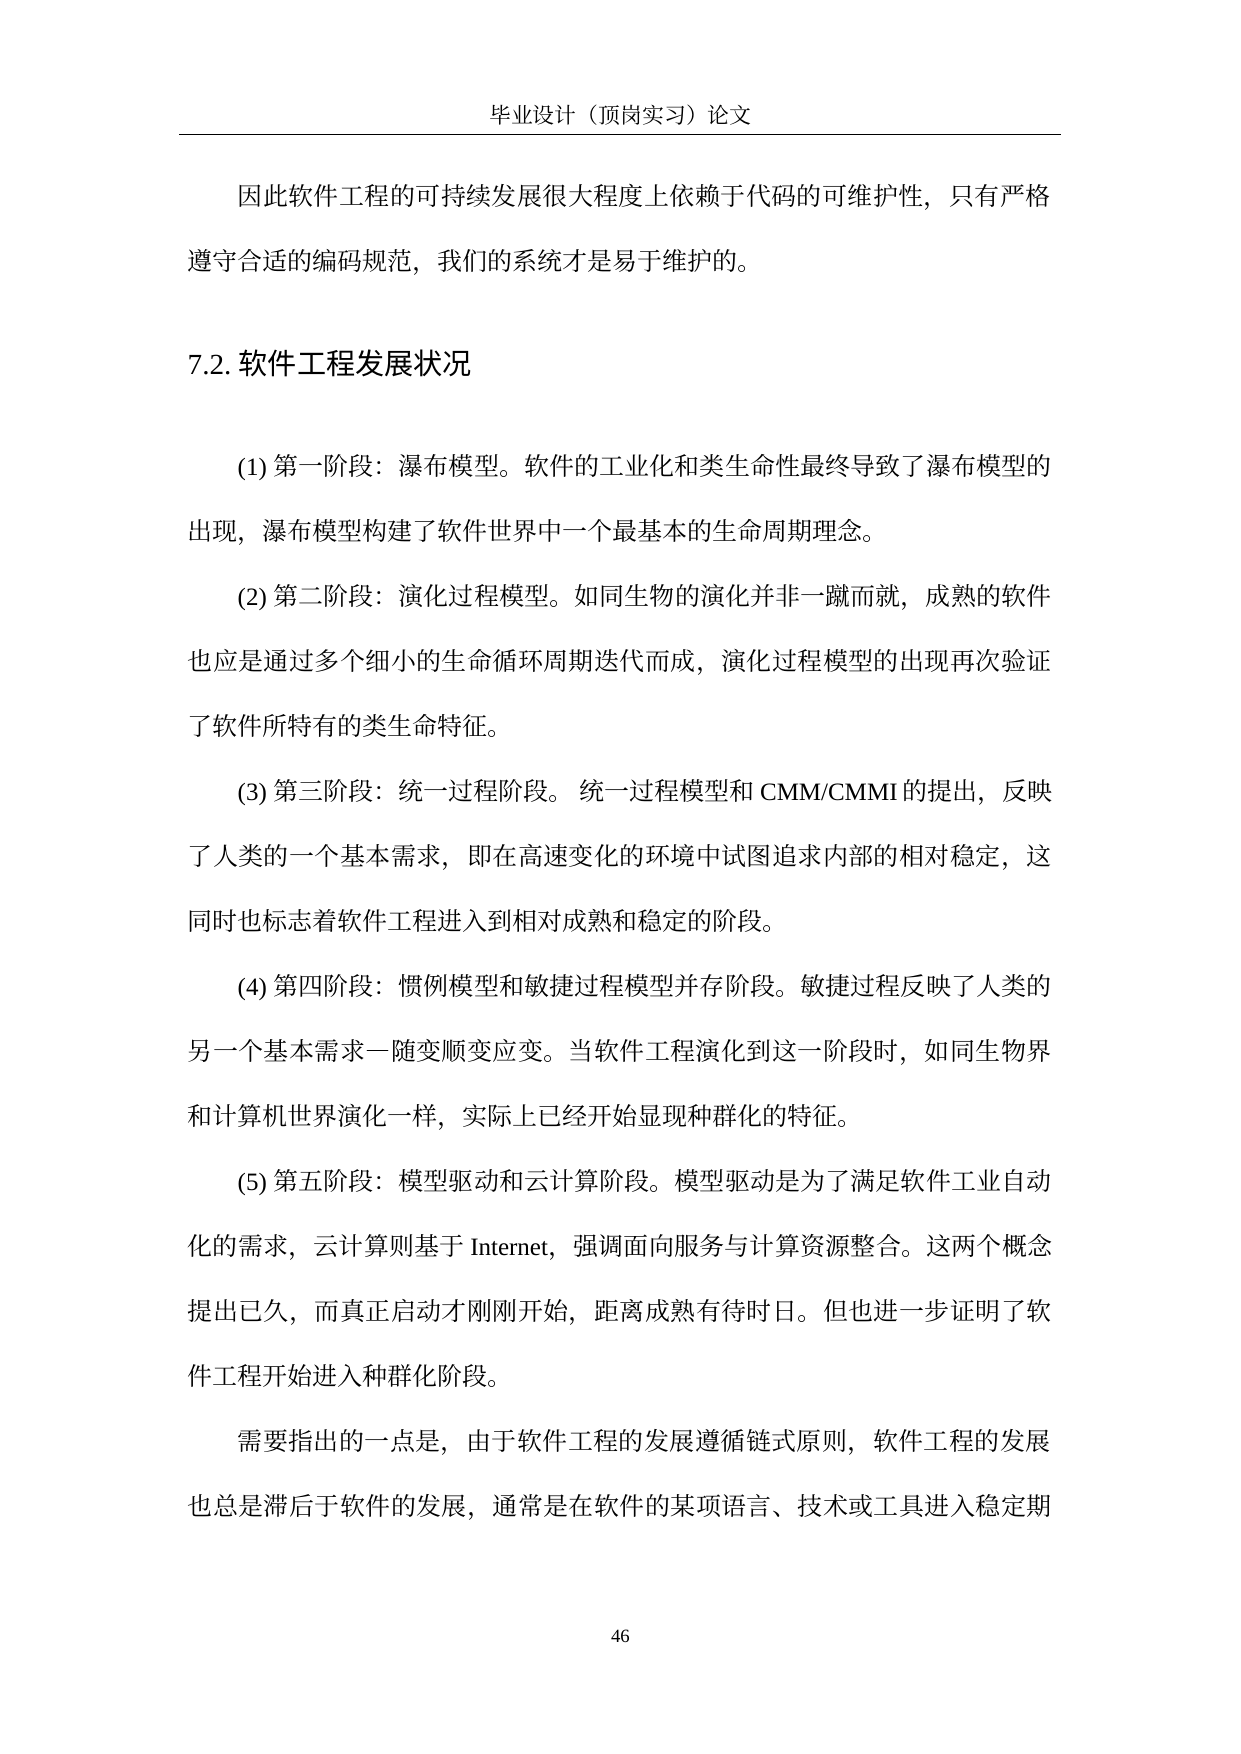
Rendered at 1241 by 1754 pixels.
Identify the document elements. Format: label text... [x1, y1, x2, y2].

text (5) 第五阶段：模型驱动和云计算阶段。模型驱动是为了满足软件工业自动化的需求，云计算则基于Internet，强调面向服务与计算资源整合。这两个概念提出已久，而真正启动才刚刚开始，距离成熟有待时日。但也进一步证明了软件工程开始进入种群化阶段。 [187, 1147, 1053, 1407]
subtitle 7.2. 软件工程发展状况 [187, 329, 1053, 394]
text (4) 第四阶段：惯例模型和敏捷过程模型并存阶段。敏捷过程反映了人类的另一个基本需求—随变顺变应变。当软件工程演化到这一阶段时，如同生物界和计算机世界演化一样，实际上已经开始显现种群化的特征。 [187, 952, 1053, 1147]
text (2) 第二阶段：演化过程模型。如同生物的演化并非一蹴而就，成熟的软件也应是通过多个细小的生命循环周期迭代而成，演化过程模型的出现再次验证了软件所特有的类生命特征。 [187, 562, 1053, 757]
text 需要指出的一点是，由于软件工程的发展遵循链式原则，软件工程的发展也总是滞后于软件的发展，通常是在软件的某项语言、技术或工具进入稳定期后，软件工程才会有相应新的思想出现。 [187, 1407, 1053, 1537]
text (3) 第三阶段：统一过程阶段。 统一过程模型和CMM/CMMI的提出，反映了人类的一个基本需求，即在高速变化的环境中试图追求内部的相对稳定，这同时也标志着软件工程进入到相对成熟和稳定的阶段。 [187, 757, 1053, 952]
text (1) 第一阶段：瀑布模型。软件的工业化和类生命性最终导致了瀑布模型的出现，瀑布模型构建了软件世界中一个最基本的生命周期理念。 [187, 432, 1053, 562]
text 因此软件工程的可持续发展很大程度上依赖于代码的可维护性，只有严格遵守合适的编码规范，我们的系统才是易于维护的。 [187, 162, 1053, 292]
